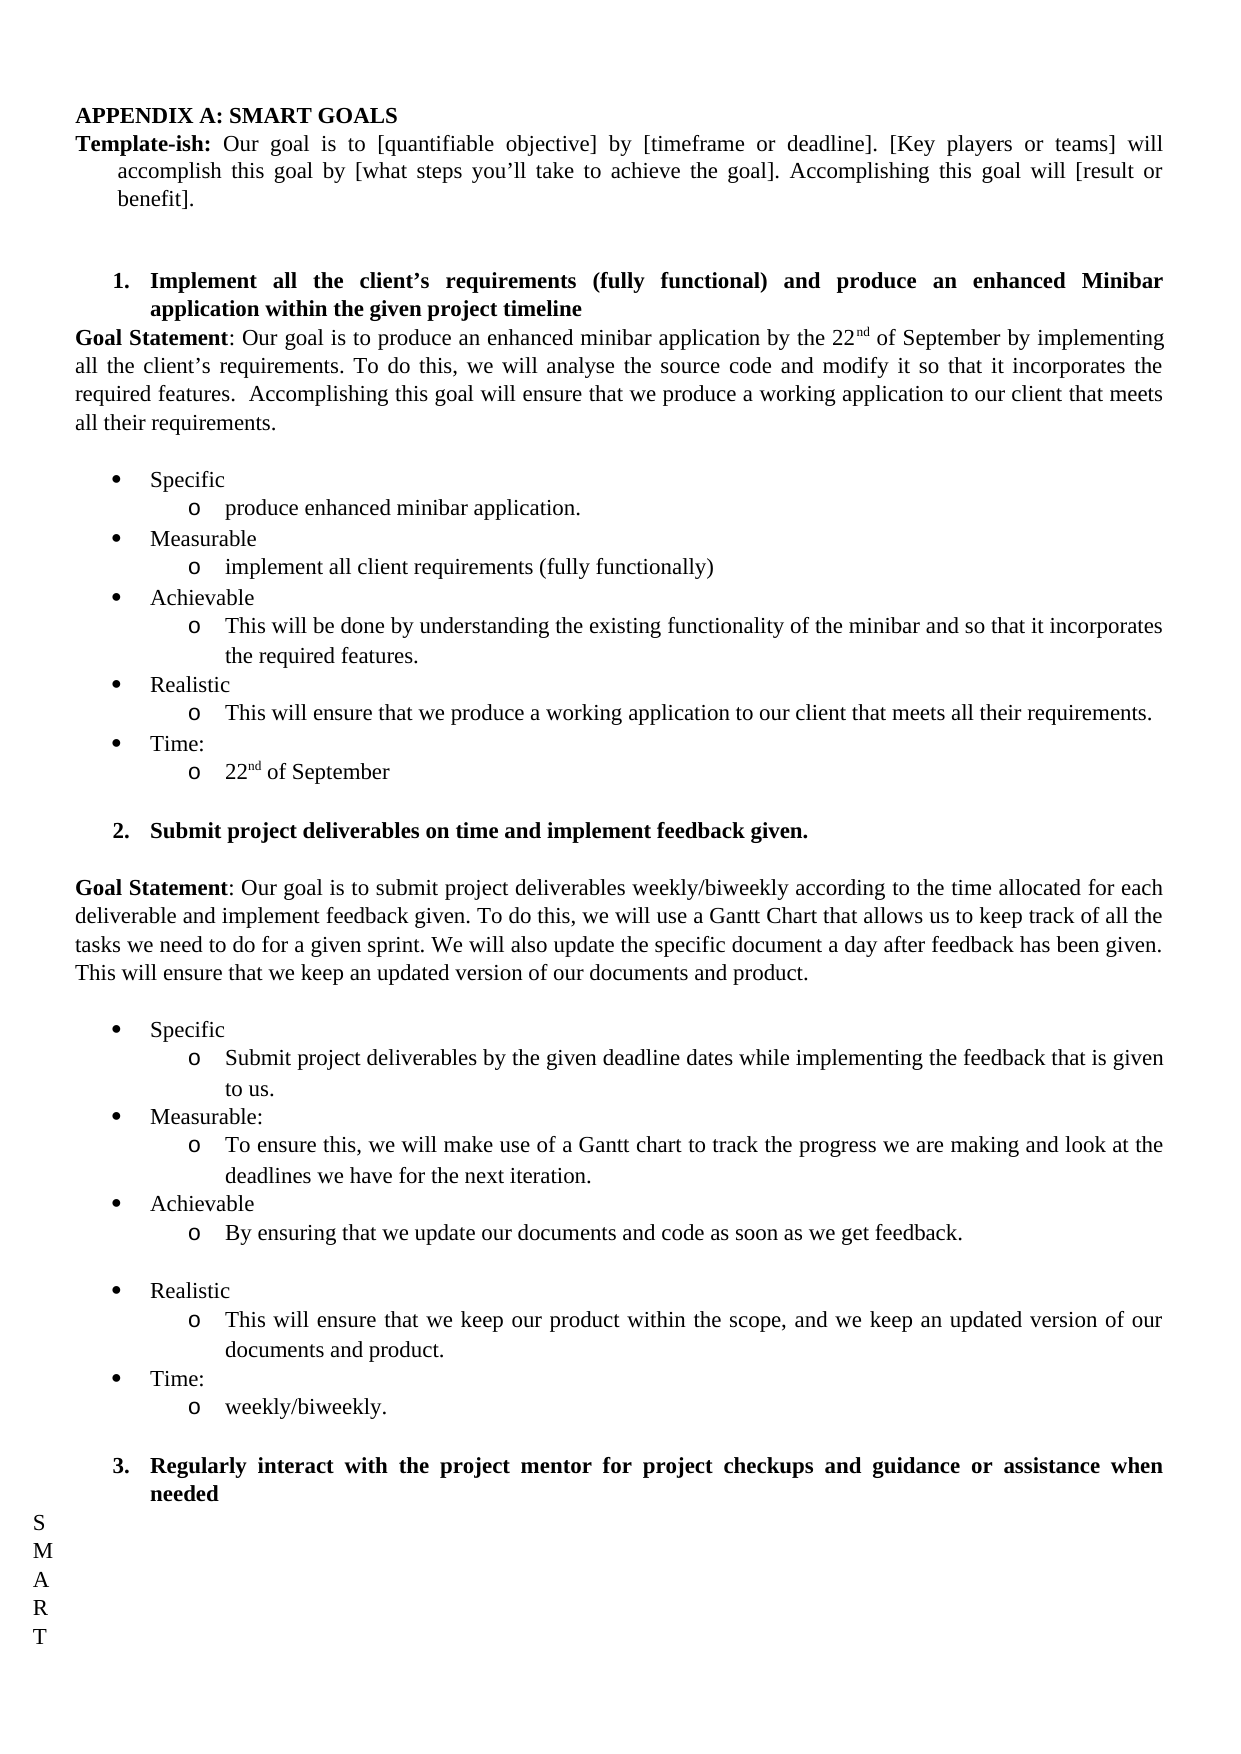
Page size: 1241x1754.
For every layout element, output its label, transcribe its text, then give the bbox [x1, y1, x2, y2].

list weekly/biweekly. [187, 1393, 1165, 1421]
text M [33, 1537, 1165, 1564]
list Realistic [112, 671, 1165, 697]
list This will be done by understanding the existing functionality of the minibar and so that it incorporates the required features. [187, 612, 1165, 669]
text APPENDIX A: SMART GOALS [75, 102, 1165, 129]
list Submit project deliverables on time and implement feedback given. [112, 817, 1165, 843]
text Goal Statement: Our goal is to produce an enhanced minibar application by the 22nd of September by implementing all the client’s requirements. To do this, we will analyse the source code and modify it so that it incorporates the required features. Accomplishing this goal will ensure that we produce a working application to our client that meets all their requirements. [75, 324, 1165, 435]
text A [33, 1566, 1165, 1592]
list Specific [112, 466, 1165, 492]
list By ensuring that we update our documents and code as soon as we get feedback. [187, 1219, 1165, 1247]
list Measurable [112, 525, 1165, 551]
list To ensure this, we will make use of a Gantt chart to track the progress we are making and look at the deadlines we have for the next iteration. [187, 1132, 1165, 1188]
list Regularly interact with the project mentor for project checkups and guidance or assistance when needed [112, 1452, 1165, 1507]
list Submit project deliverables by the given deadline dates while implementing the feedback that is given to us. [187, 1044, 1165, 1101]
text S [33, 1509, 1165, 1535]
list Realistic [112, 1278, 1165, 1304]
list Specific [112, 1016, 1165, 1042]
text Template-ish: Our goal is to [quantifiable objective] by [timeframe or deadline]. [Key players or teams] will accomplish this goal by [what steps you’ll take to achieve the goal]. Accomplishing this goal will [result or benefit]. [75, 130, 1165, 211]
list implement all client requirements (fully functionally) [187, 553, 1165, 581]
list Achievable [112, 1190, 1165, 1217]
list 22nd of September [187, 758, 1165, 786]
list This will ensure that we keep our product within the scope, and we keep an updated version of our documents and product. [187, 1306, 1165, 1363]
list Measurable: [112, 1103, 1165, 1129]
text T [33, 1623, 1165, 1649]
list Time: [112, 729, 1165, 756]
list produce enhanced minibar application. [187, 494, 1165, 522]
list This will ensure that we produce a working application to our client that meets all their requirements. [187, 699, 1165, 727]
list Time: [112, 1365, 1165, 1391]
list Achievable [112, 583, 1165, 610]
text R [33, 1594, 1165, 1621]
list Implement all the client’s requirements (fully functional) and produce an enhanced Minibar application within the given project timeline [112, 267, 1165, 322]
text Goal Statement: Our goal is to submit project deliverables weekly/biweekly according to the time allocated for each deliverable and implement feedback given. To do this, we will use a Gantt Chart that allows us to keep track of all the tasks we need to do for a given sprint. We will also update the specific document a day after feedback has been given. This will ensure that we keep an updated version of our documents and product. [75, 874, 1165, 985]
